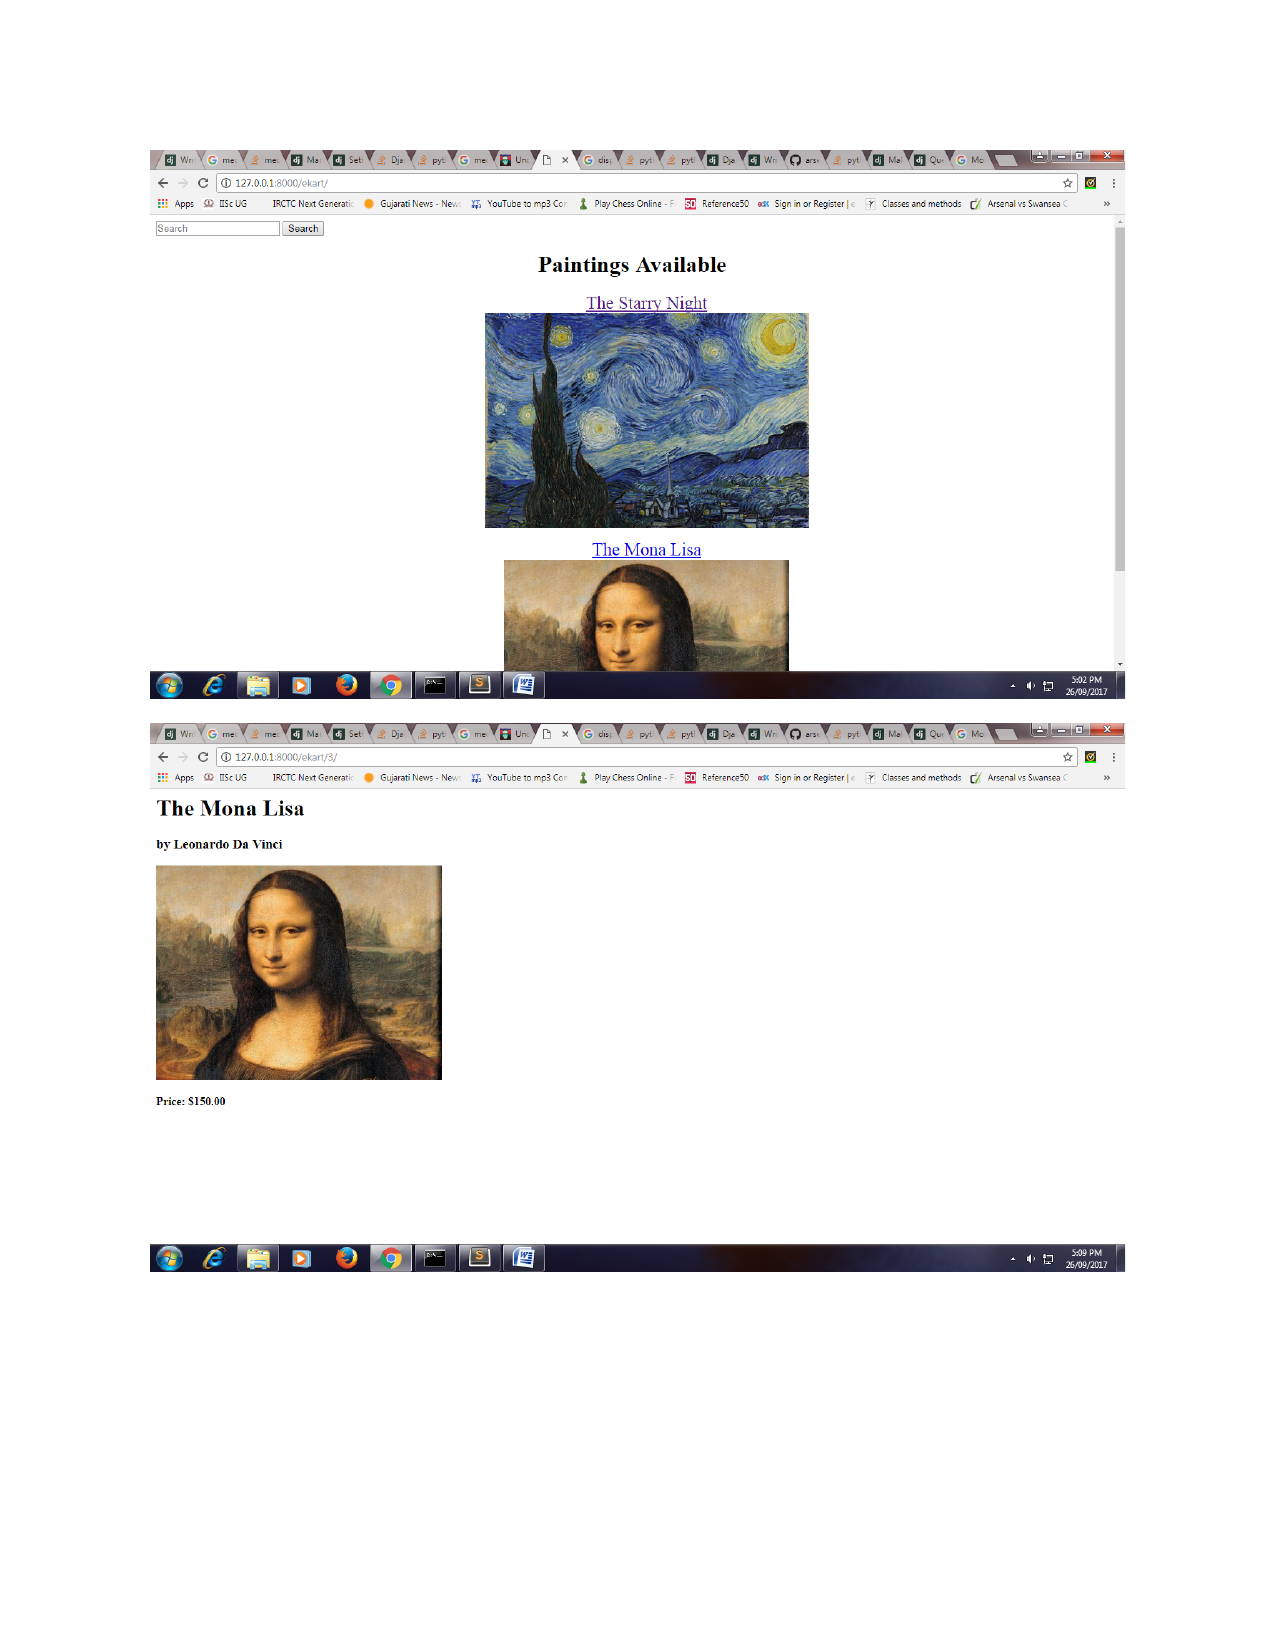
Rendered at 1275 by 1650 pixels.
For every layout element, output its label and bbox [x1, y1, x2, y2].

picture [150, 723, 1125, 1272]
picture [150, 150, 1125, 699]
